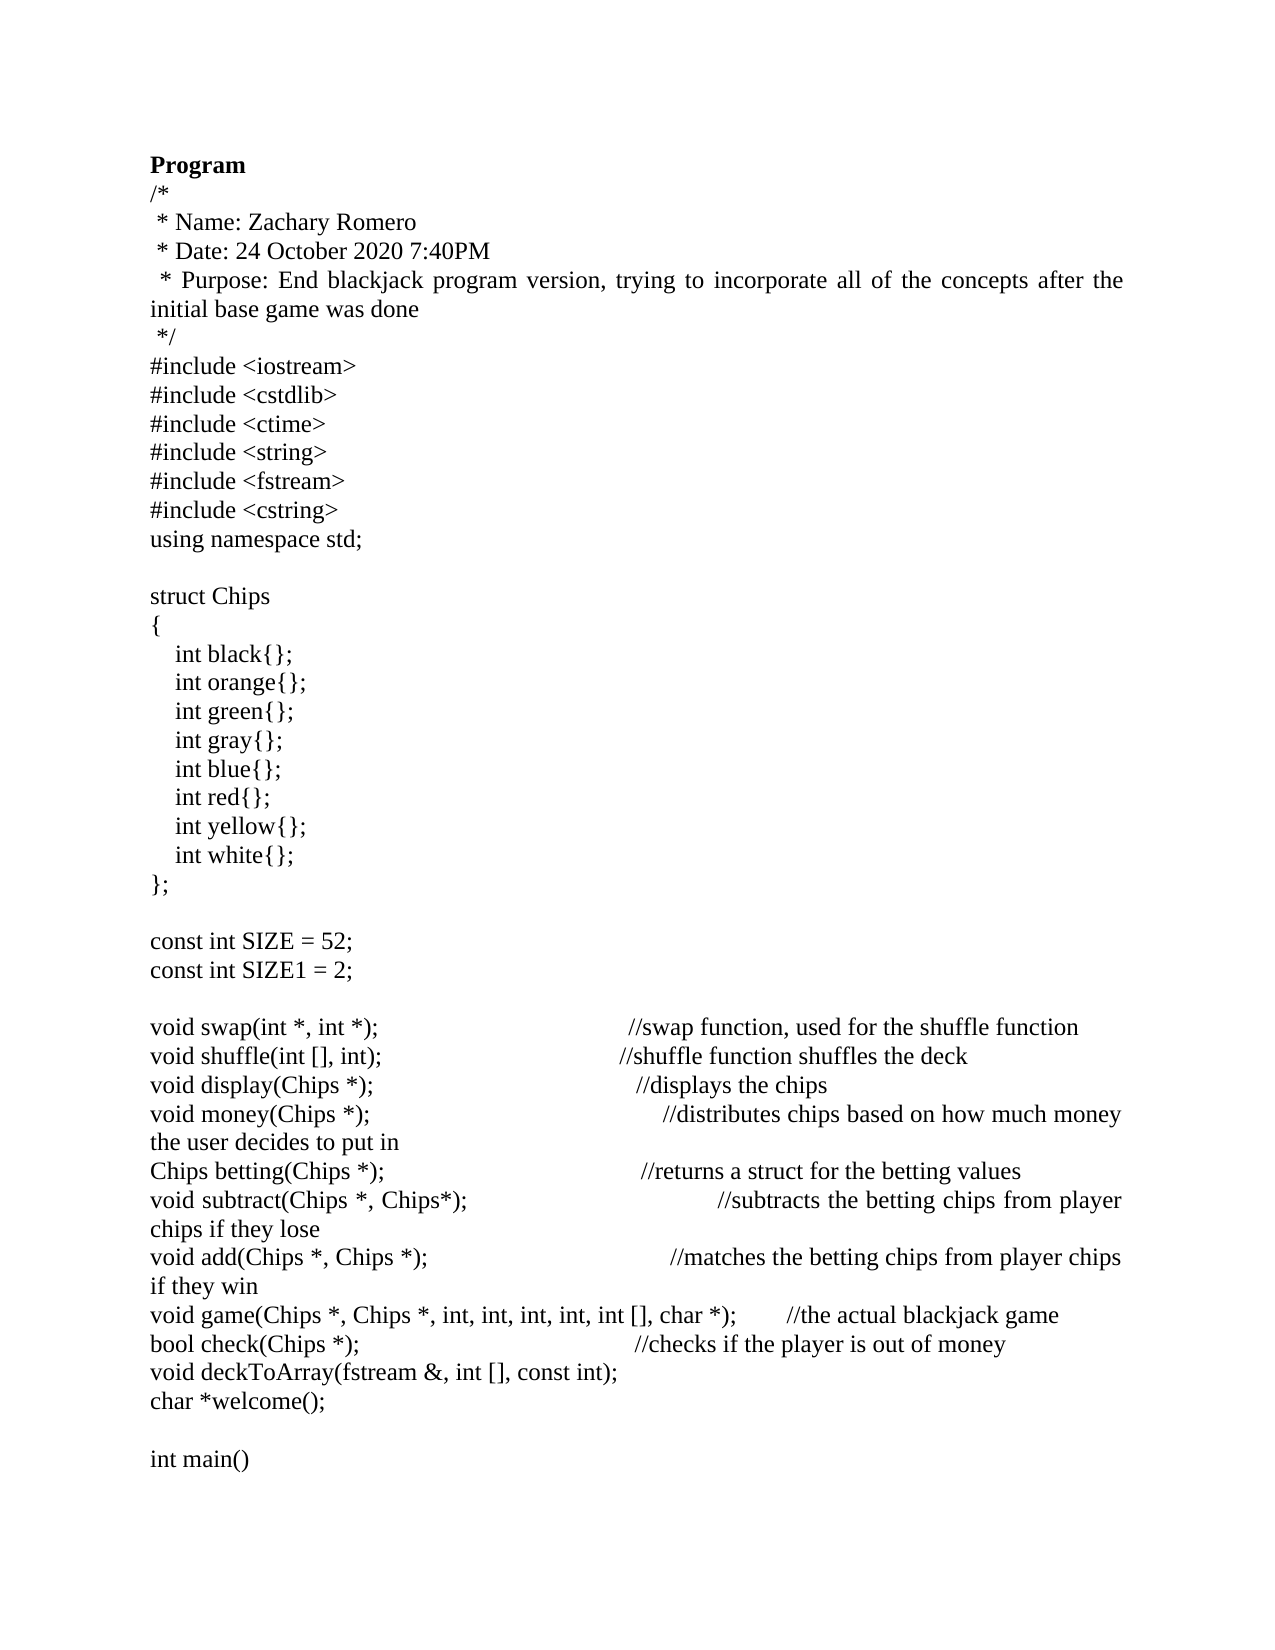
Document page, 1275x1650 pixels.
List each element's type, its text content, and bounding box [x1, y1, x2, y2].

text int gray{}; [150, 725, 1125, 754]
text * Name: Zachary Romero [150, 207, 1125, 236]
text #include <iostream> [150, 351, 1125, 380]
text Program [150, 150, 1125, 179]
text const int SIZE = 52; [150, 926, 1125, 955]
text int blue{}; [150, 754, 1125, 782]
text /* [150, 179, 1125, 207]
text bool check(Chips *); //checks if the player is out of money [150, 1329, 1125, 1357]
text int yellow{}; [150, 811, 1125, 840]
text void swap(int *, int *); //swap function, used for the shuffle function [150, 1012, 1125, 1041]
text int orange{}; [150, 667, 1125, 696]
text void game(Chips *, Chips *, int, int, int, int, int [], char *); //the actual blackjack game [150, 1300, 1125, 1329]
text using namespace std; [150, 524, 1125, 552]
text void money(Chips *); //distributes chips based on how much money the user decides to put in [150, 1099, 1125, 1156]
text */ [150, 322, 1125, 351]
text void display(Chips *); //displays the chips [150, 1070, 1125, 1099]
text int red{}; [150, 782, 1125, 811]
text }; [150, 869, 1125, 897]
text #include <fstream> [150, 466, 1125, 495]
text Chips betting(Chips *); //returns a struct for the betting values [150, 1156, 1125, 1185]
text int main() [150, 1444, 1125, 1472]
text void subtract(Chips *, Chips*); //subtracts the betting chips from player chips if they lose [150, 1185, 1125, 1242]
text int white{}; [150, 840, 1125, 869]
text int black{}; [150, 639, 1125, 667]
text #include <cstdlib> [150, 380, 1125, 409]
text char *welcome(); [150, 1386, 1125, 1415]
text void shuffle(int [], int); //shuffle function shuffles the deck [150, 1041, 1125, 1070]
text * Purpose: End blackjack program version, trying to incorporate all of the concepts after the initial base game was done [150, 265, 1125, 322]
text void add(Chips *, Chips *); //matches the betting chips from player chips if they win [150, 1242, 1125, 1300]
text * Date: 24 October 2020 7:40PM [150, 236, 1125, 265]
text #include <cstring> [150, 495, 1125, 524]
text void deckToArray(fstream &, int [], const int); [150, 1357, 1125, 1386]
text { [150, 610, 1125, 639]
text int green{}; [150, 696, 1125, 725]
text const int SIZE1 = 2; [150, 955, 1125, 984]
text #include <string> [150, 437, 1125, 466]
text #include <ctime> [150, 409, 1125, 437]
text struct Chips [150, 581, 1125, 610]
